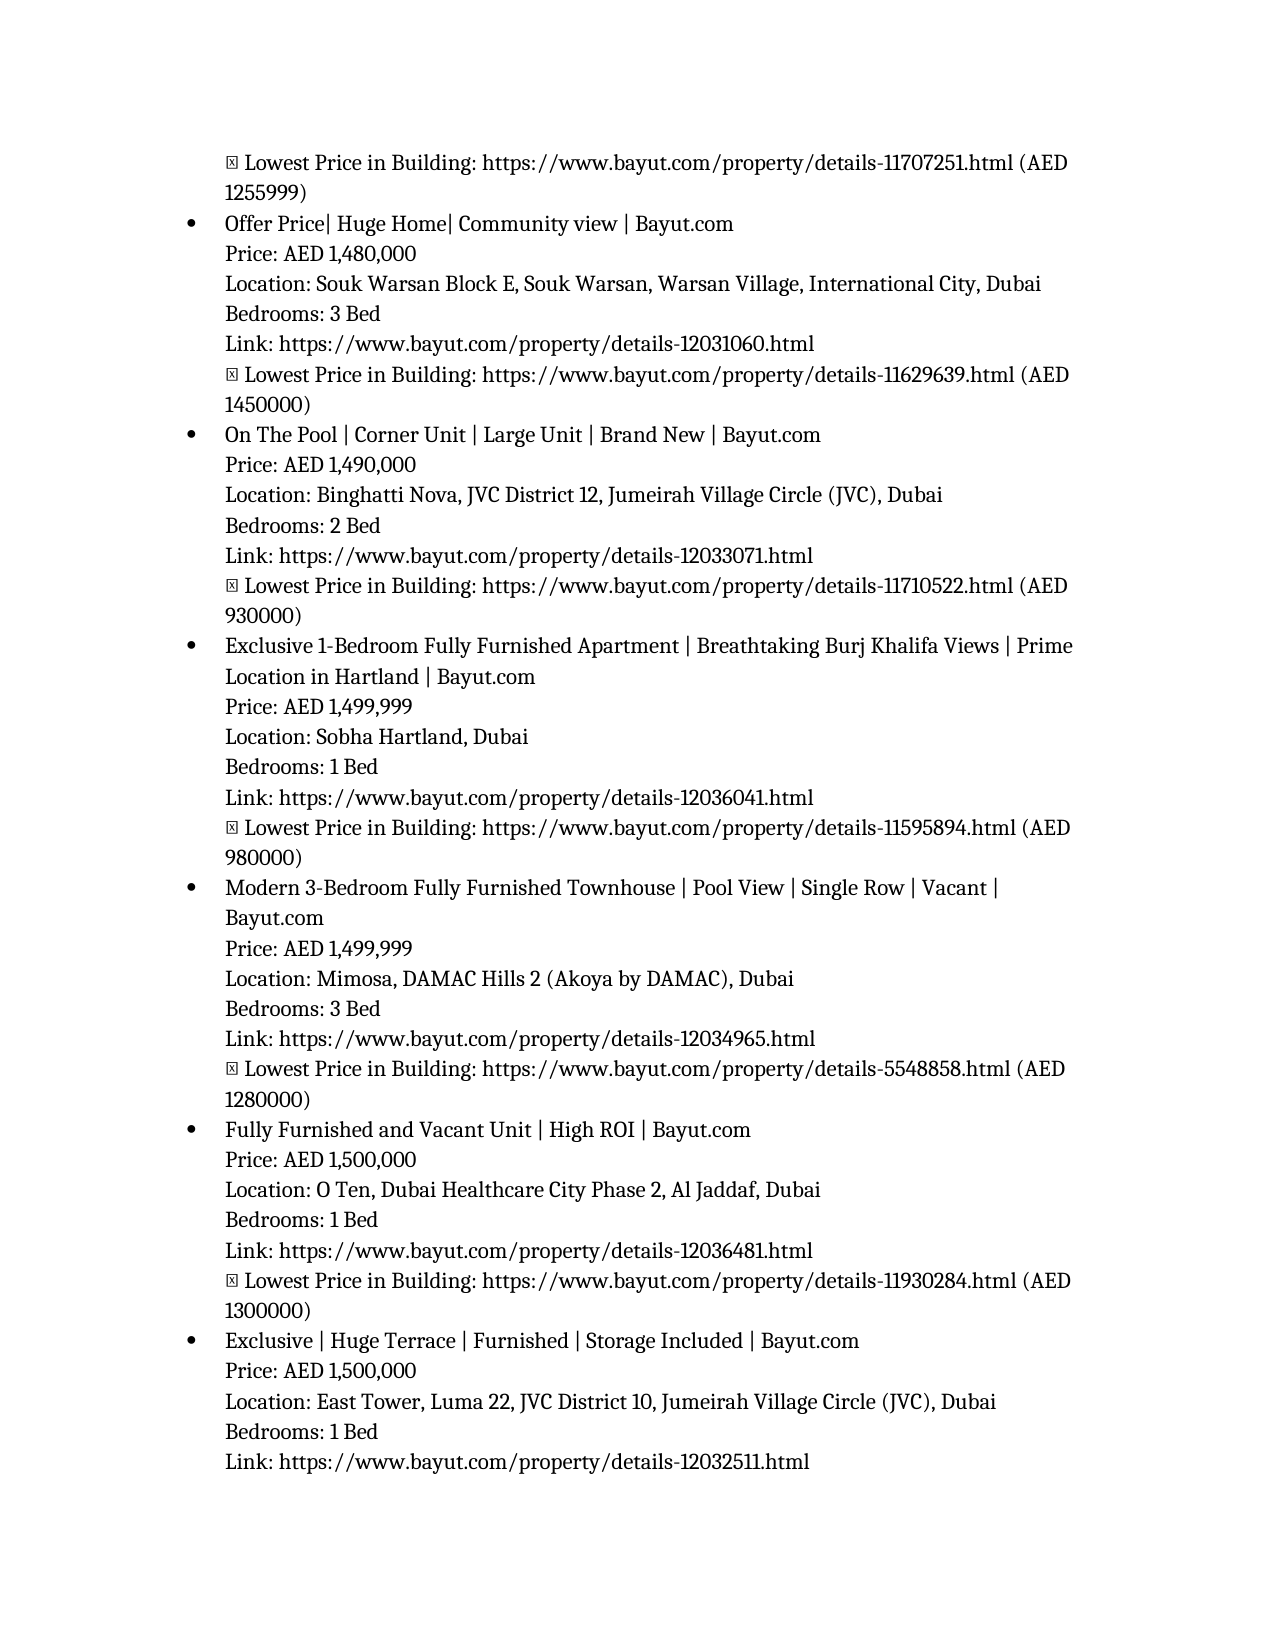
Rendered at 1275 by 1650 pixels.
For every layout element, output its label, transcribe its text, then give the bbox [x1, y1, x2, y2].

list On The Pool | Corner Unit | Large Unit | Brand New | Bayut.com Price: AED 1,490,000 Location: Binghatti Nova, JVC District 12, Jumeirah Village Circle (JVC), Dubai Bedrooms: 2 Bed Link: https://www.bayut.com/property/details-12033071.html 💡 Lowest Price in Building: https://www.bayut.com/property/details-11710522.html (AED 930000) [187, 422, 1087, 629]
list Modern 3-Bedroom Fully Furnished Townhouse | Pool View | Single Row | Vacant | Bayut.com Price: AED 1,499,999 Location: Mimosa, DAMAC Hills 2 (Akoya by DAMAC), Dubai Bedrooms: 3 Bed Link: https://www.bayut.com/property/details-12034965.html 💡 Lowest Price in Building: https://www.bayut.com/property/details-5548858.html (AED 1280000) [187, 875, 1087, 1113]
list Fully Furnished and Vacant Unit | High ROI | Bayut.com Price: AED 1,500,000 Location: O Ten, Dubai Healthcare City Phase 2, Al Jaddaf, Dubai Bedrooms: 1 Bed Link: https://www.bayut.com/property/details-12036481.html 💡 Lowest Price in Building: https://www.bayut.com/property/details-11930284.html (AED 1300000) [187, 1117, 1087, 1324]
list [187, 150, 1087, 207]
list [187, 1328, 1087, 1475]
list Exclusive 1-Bedroom Fully Furnished Apartment | Breathtaking Burj Khalifa Views | Prime Location in Hartland | Bayut.com Price: AED 1,499,999 Location: Sobha Hartland, Dubai Bedrooms: 1 Bed Link: https://www.bayut.com/property/details-12036041.html 💡 Lowest Price in Building: https://www.bayut.com/property/details-11595894.html (AED 980000) [187, 633, 1087, 871]
list Offer Price| Huge Home| Community view | Bayut.com Price: AED 1,480,000 Location: Souk Warsan Block E, Souk Warsan, Warsan Village, International City, Dubai Bedrooms: 3 Bed Link: https://www.bayut.com/property/details-12031060.html 💡 Lowest Price in Building: https://www.bayut.com/property/details-11629639.html (AED 1450000) [187, 210, 1087, 418]
